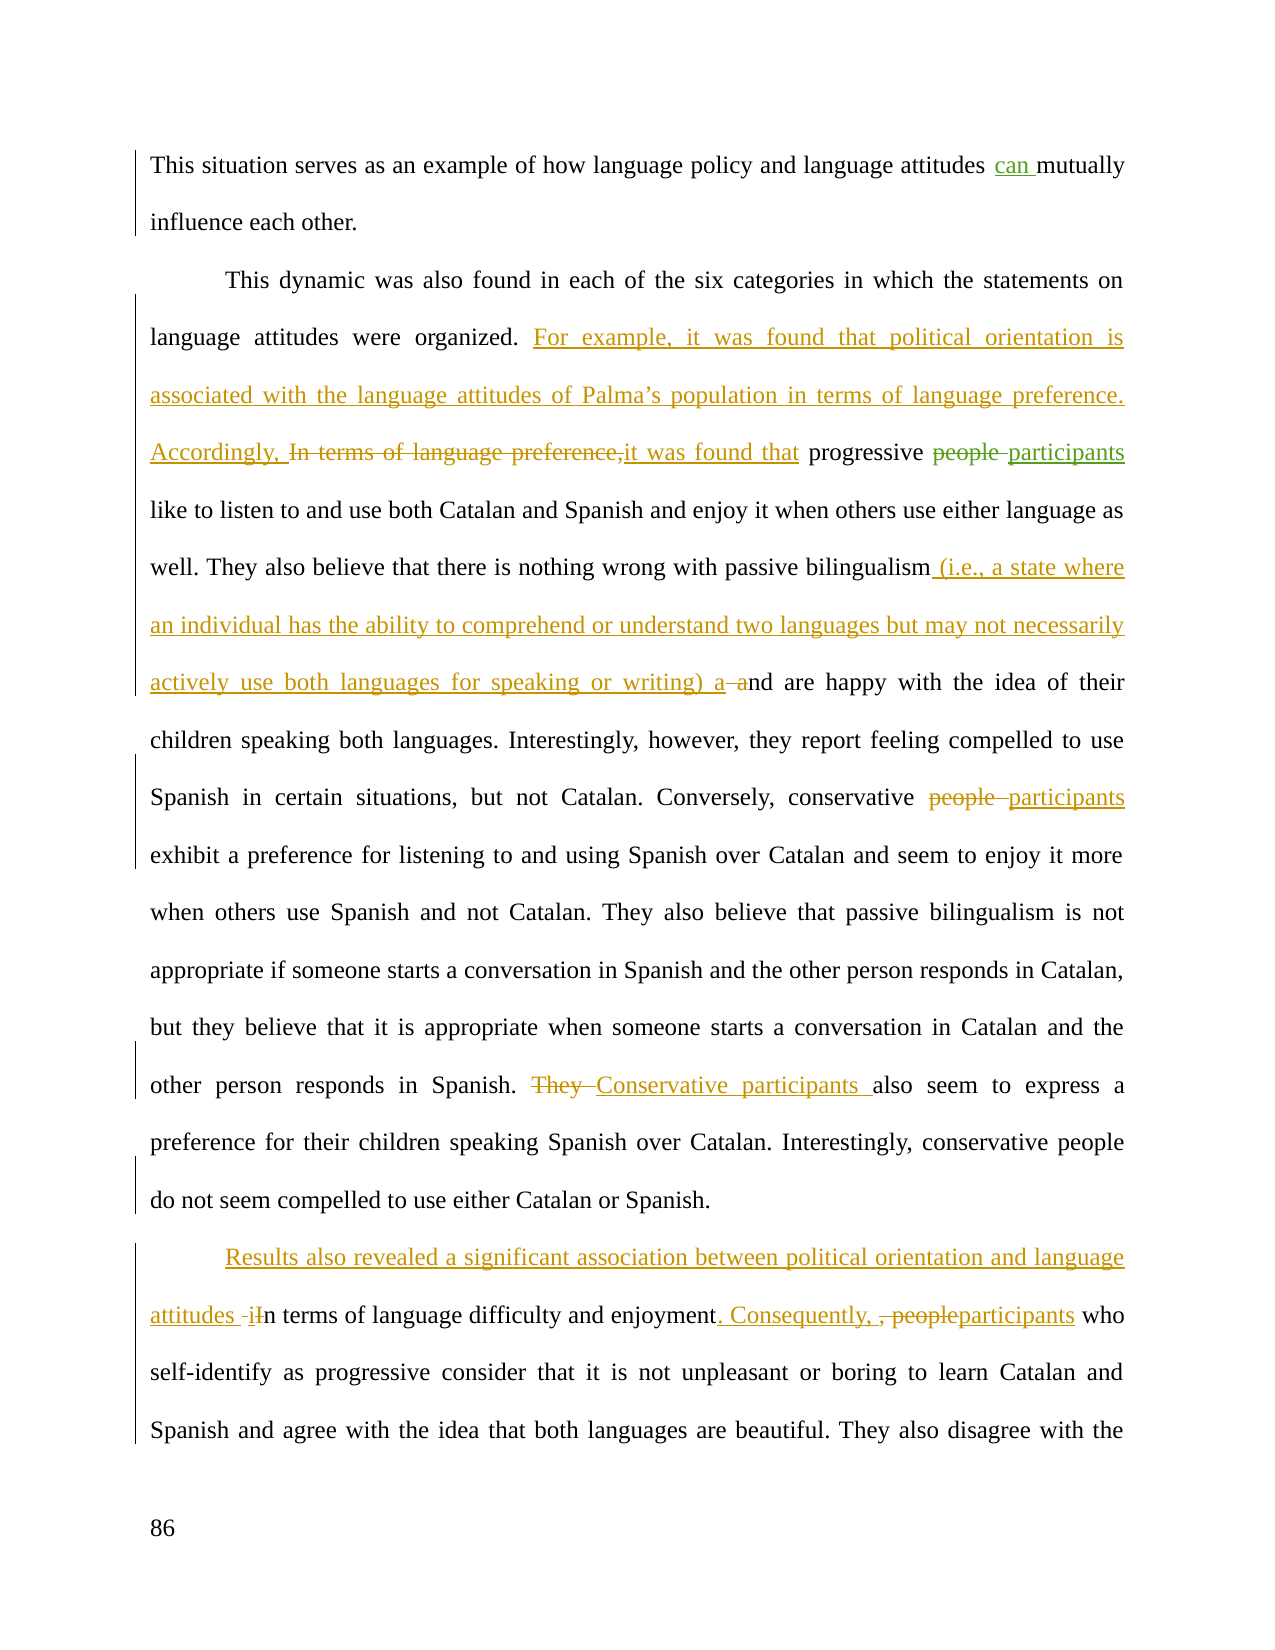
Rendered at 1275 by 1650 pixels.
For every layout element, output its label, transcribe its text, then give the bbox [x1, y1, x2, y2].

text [150, 150, 1125, 236]
text This dynamic was also found in each of the six categories in which the statements on language attitudes were organized. progressive like to listen to and use both Catalan and Spanish and enjoy it when others use either language as well. They also believe that there is nothing wrong with passive bilingualismnd are happy with the idea of their children speaking both languages. Interestingly, however, they report feeling compelled to use Spanish in certain situations, but not Catalan. Conversely, conservative exhibit a preference for listening to and using Spanish over Catalan and seem to enjoy it more when others use Spanish and not Catalan. They also believe that passive bilingualism is not appropriate if someone starts a conversation in Spanish and the other person responds in Catalan, but they believe that it is appropriate when someone starts a conversation in Catalan and the other person responds in Spanish. also seem to express a preference for their children speaking Spanish over Catalan. Interestingly, conservative people do not seem compelled to use either Catalan or Spanish. [150, 265, 1125, 405]
text This dynamic was also found in each of the six categories in which the statements on language attitudes were organized. progressive like to listen to and use both Catalan and Spanish and enjoy it when others use either language as well. They also believe that there is nothing wrong with passive bilingualismnd are happy with the idea of their children speaking both languages. Interestingly, however, they report feeling compelled to use Spanish in certain situations, but not Catalan. Conversely, conservative exhibit a preference for listening to and using Spanish over Catalan and seem to enjoy it more when others use Spanish and not Catalan. They also believe that passive bilingualism is not appropriate if someone starts a conversation in Spanish and the other person responds in Catalan, but they believe that it is appropriate when someone starts a conversation in Catalan and the other person responds in Spanish. also seem to express a preference for their children speaking Spanish over Catalan. Interestingly, conservative people do not seem compelled to use either Catalan or Spanish. [150, 636, 1125, 1214]
text This dynamic was also found in each of the six categories in which the statements on language attitudes were organized. progressive like to listen to and use both Catalan and Spanish and enjoy it when others use either language as well. They also believe that there is nothing wrong with passive bilingualismnd are happy with the idea of their children speaking both languages. Interestingly, however, they report feeling compelled to use Spanish in certain situations, but not Catalan. Conversely, conservative exhibit a preference for listening to and using Spanish over Catalan and seem to enjoy it more when others use Spanish and not Catalan. They also believe that passive bilingualism is not appropriate if someone starts a conversation in Spanish and the other person responds in Catalan, but they believe that it is appropriate when someone starts a conversation in Catalan and the other person responds in Spanish. also seem to express a preference for their children speaking Spanish over Catalan. Interestingly, conservative people do not seem compelled to use either Catalan or Spanish. [150, 406, 1125, 635]
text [150, 1242, 1125, 1444]
